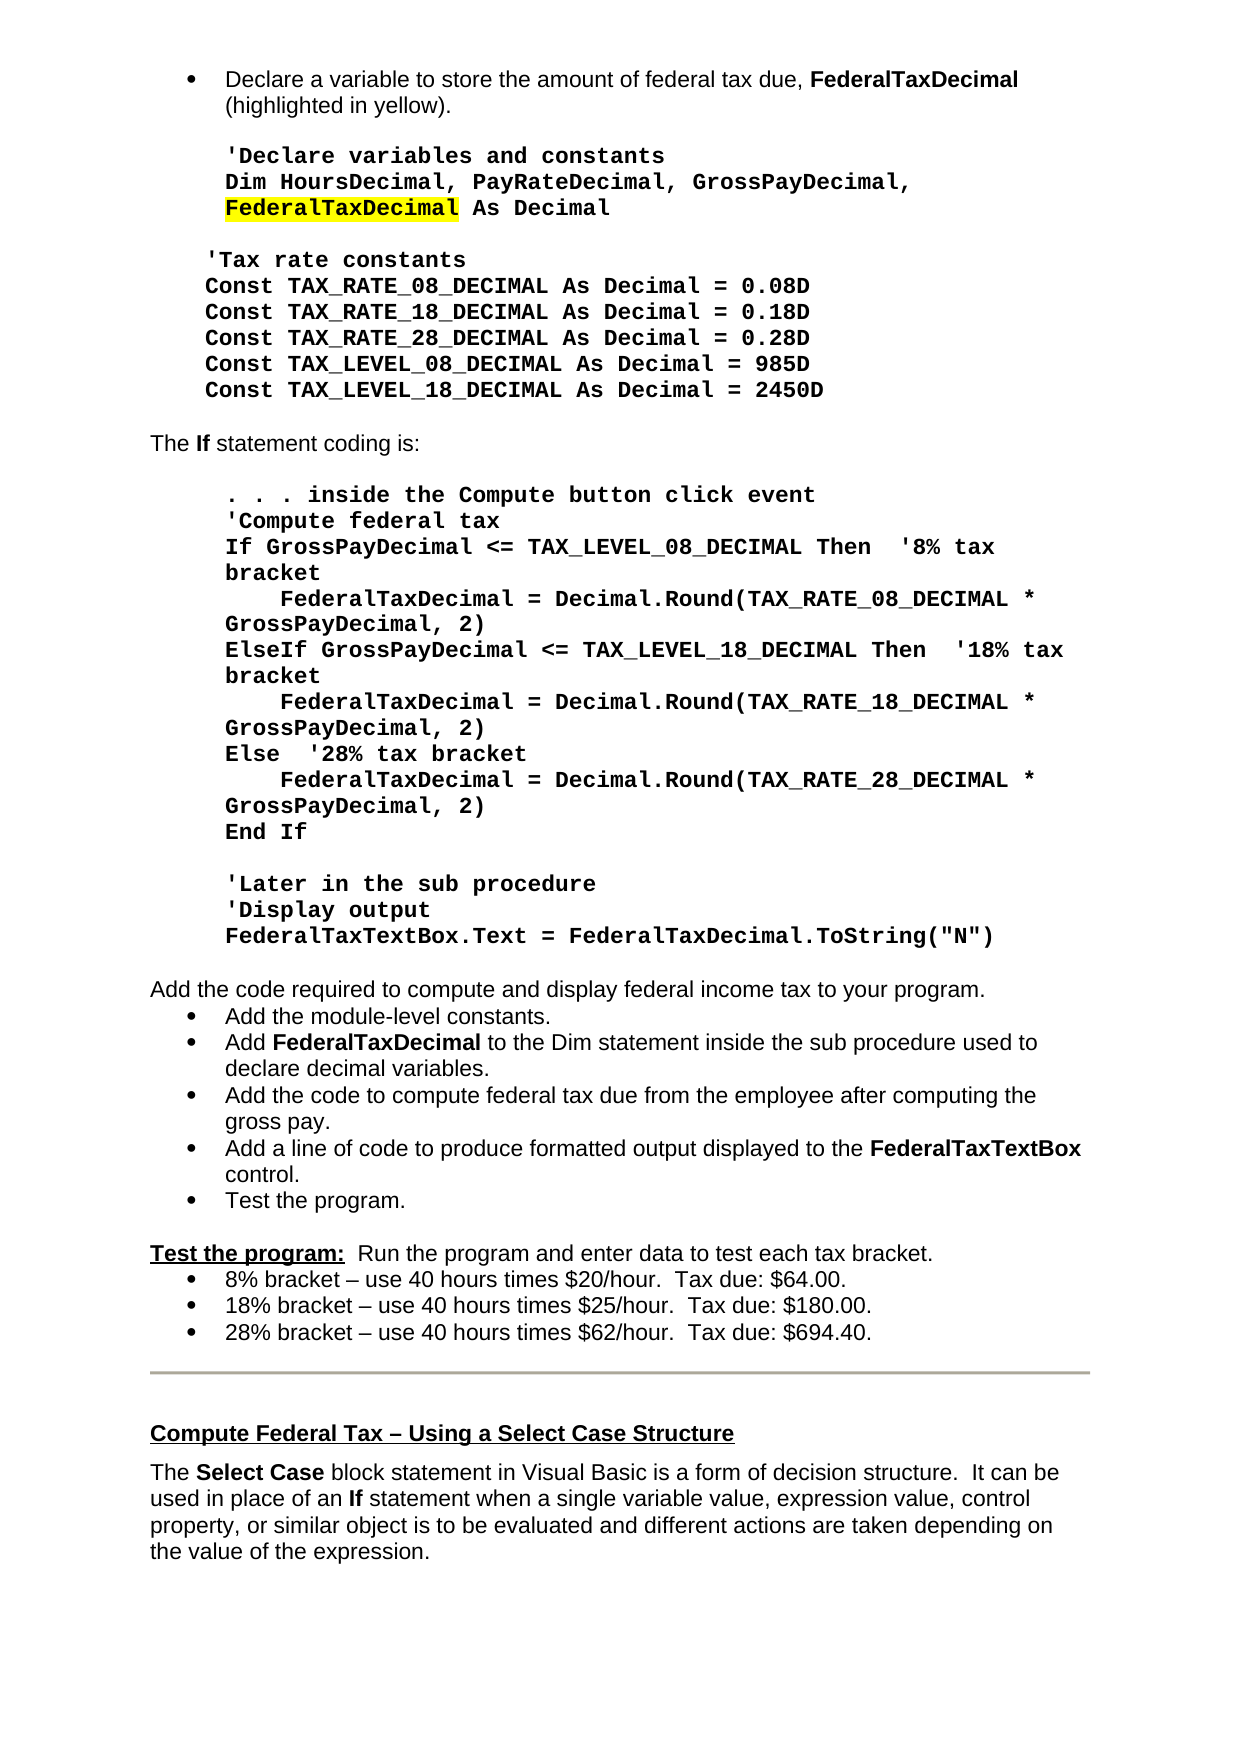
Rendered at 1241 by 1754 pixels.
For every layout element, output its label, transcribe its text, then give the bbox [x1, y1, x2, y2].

list 18% bracket – use 40 hours times $25/hour. Tax due: $180.00. [187, 1292, 1090, 1318]
list Add the module-level constants. [187, 1003, 1090, 1029]
text Const TAX_RATE_28_DECIMAL As Decimal = 0.28D [150, 326, 1090, 352]
text The Select Case block statement in Visual Basic is a form of decision structure. It can be used in place of an If statement when a single variable value, expression value, control property, or similar object is to be evaluated and different actions are taken depending on the value of the expression. [150, 1459, 1090, 1564]
text 'Display output [225, 898, 1090, 924]
text FederalTaxDecimal = Decimal.Round(TAX_RATE_08_DECIMAL * GrossPayDecimal, 2) [225, 587, 1090, 639]
text The If statement coding is: [150, 430, 1090, 457]
text Const TAX_LEVEL_08_DECIMAL As Decimal = 985D [150, 352, 1090, 378]
text If GrossPayDecimal <= TAX_LEVEL_08_DECIMAL Then '8% tax bracket [225, 535, 1090, 587]
text Dim HoursDecimal, PayRateDecimal, GrossPayDecimal, FederalTaxDecimal As Decimal [225, 171, 1090, 222]
list Declare a variable to store the amount of federal tax due, FederalTaxDecimal (highlighted in yellow). [187, 66, 1090, 118]
text FederalTaxTextBox.Text = FederalTaxDecimal.ToString("N") [225, 924, 1090, 950]
text 'Compute federal tax [225, 509, 1090, 535]
text ElseIf GrossPayDecimal <= TAX_LEVEL_18_DECIMAL Then '18% tax bracket [225, 639, 1090, 691]
text 'Declare variables and constants [225, 145, 1090, 171]
text Const TAX_RATE_18_DECIMAL As Decimal = 0.18D [150, 300, 1090, 326]
text 'Tax rate constants [150, 248, 1090, 274]
text End If [225, 820, 1090, 846]
text Add the code required to compute and display federal income tax to your program. [150, 976, 1090, 1003]
list Test the program. [187, 1187, 1090, 1213]
text FederalTaxDecimal = Decimal.Round(TAX_RATE_18_DECIMAL * GrossPayDecimal, 2) [225, 691, 1090, 742]
text Const TAX_LEVEL_18_DECIMAL As Decimal = 2450D [150, 378, 1090, 404]
text 'Later in the sub procedure [225, 872, 1090, 898]
text Const TAX_RATE_08_DECIMAL As Decimal = 0.08D [150, 274, 1090, 300]
list Add the code to compute federal tax due from the employee after computing the gross pay. [187, 1082, 1090, 1134]
list 8% bracket – use 40 hours times $20/hour. Tax due: $64.00. [187, 1266, 1090, 1292]
text Test the program: Run the program and enter data to test each tax bracket. [150, 1239, 1090, 1266]
list Add FederalTaxDecimal to the Dim statement inside the sub procedure used to declare decimal variables. [187, 1029, 1090, 1082]
text Compute Federal Tax – Using a Select Case Structure [150, 1420, 1090, 1446]
list 28% bracket – use 40 hours times $62/hour. Tax due: $694.40. [187, 1318, 1090, 1345]
text FederalTaxDecimal = Decimal.Round(TAX_RATE_28_DECIMAL * GrossPayDecimal, 2) [225, 768, 1090, 820]
list Add a line of code to produce formatted output displayed to the FederalTaxTextBox control. [187, 1134, 1090, 1187]
text . . . inside the Compute button click event [225, 483, 1090, 509]
text Else '28% tax bracket [225, 742, 1090, 768]
